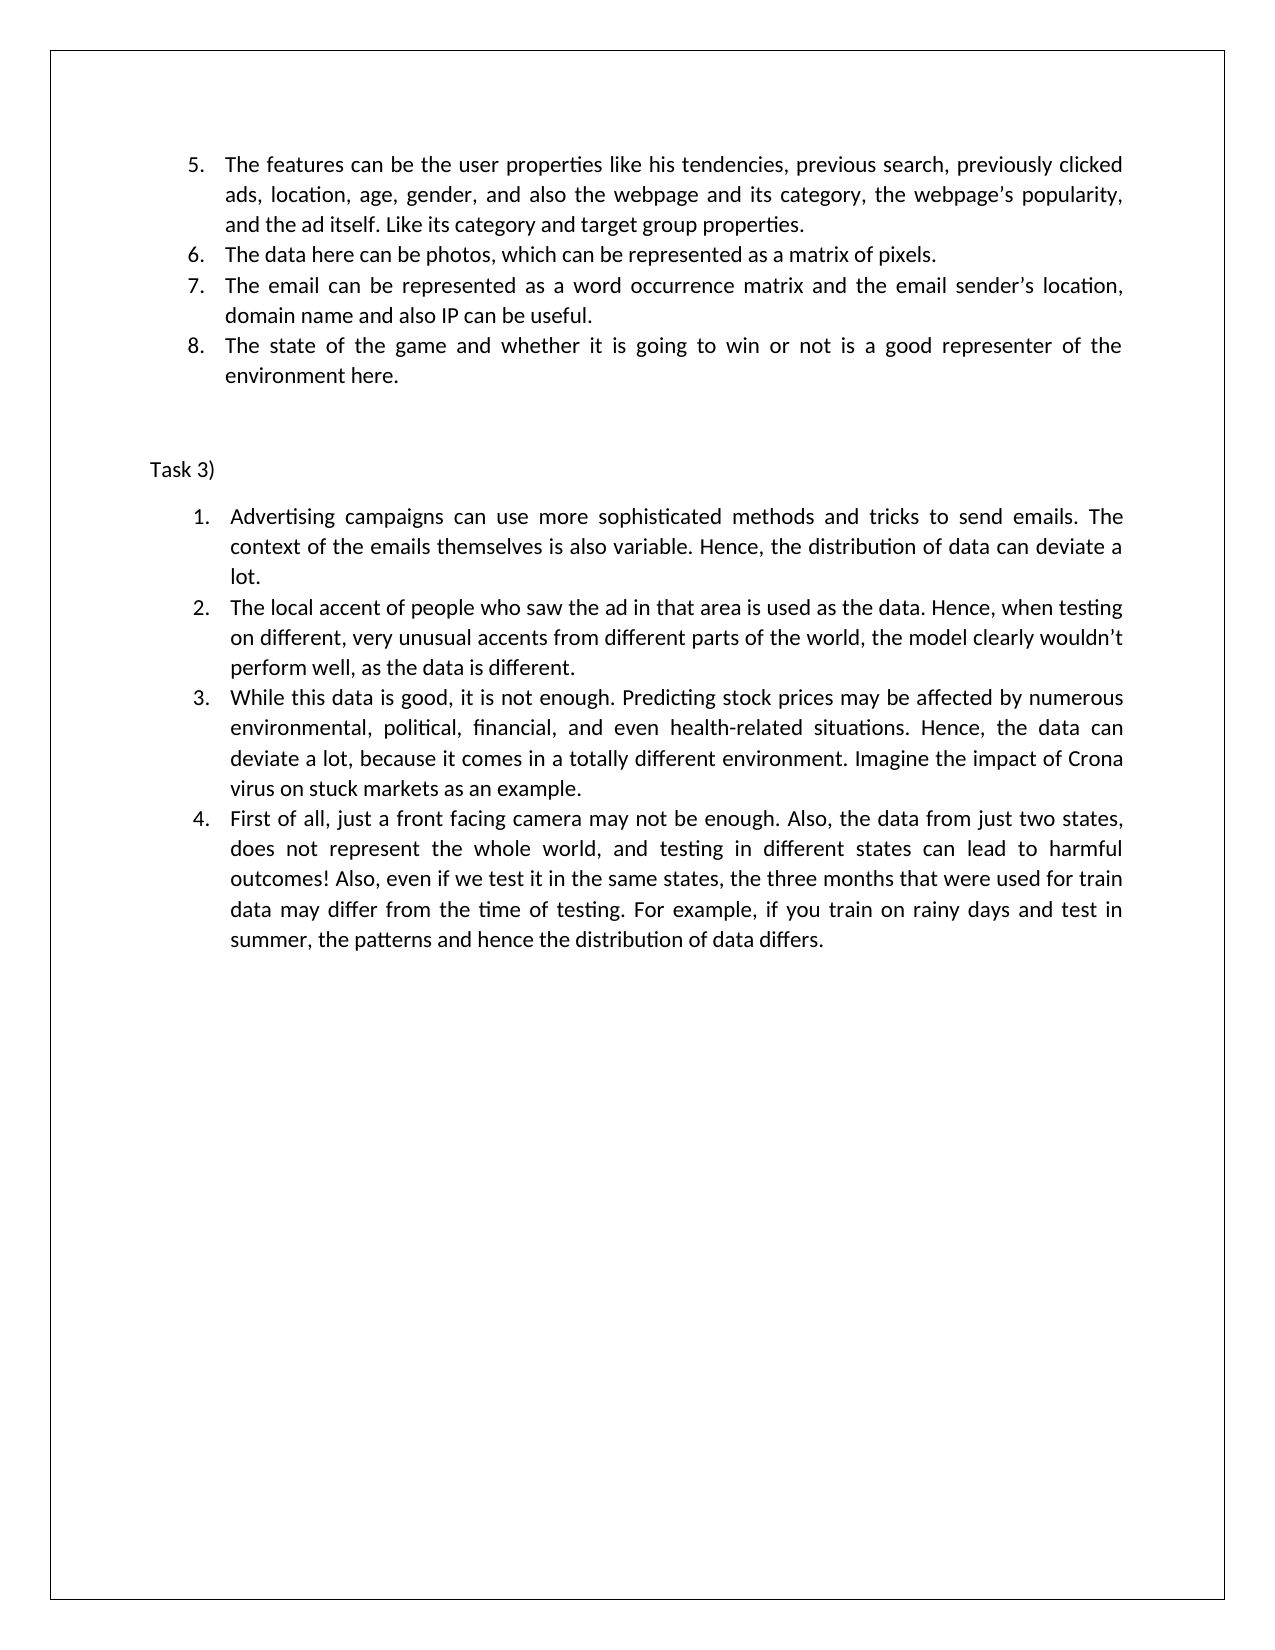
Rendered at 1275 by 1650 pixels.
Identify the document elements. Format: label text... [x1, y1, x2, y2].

list The local accent of people who saw the ad in that area is used as the data. Hence, when testing on different, very unusual accents from different parts of the world, the model clearly wouldn’t perform well, as the data is different. [193, 593, 1125, 681]
list The features can be the user properties like his tendencies, previous search, previously clicked ads, location, age, gender, and also the webpage and its category, the webpage’s popularity, and the ad itself. Like its category and target group properties. [187, 150, 1125, 238]
list First of all, just a front facing camera may not be enough. Also, the data from just two states, does not represent the whole world, and testing in different states can lead to harmful outcomes! Also, even if we test it in the same states, the three months that were used for train data may differ from the time of testing. For example, if you train on rainy days and test in summer, the patterns and hence the distribution of data differs. [193, 804, 1125, 953]
list Advertising campaigns can use more sophisticated methods and tricks to send emails. The context of the emails themselves is also variable. Hence, the distribution of data can deviate a lot. [193, 502, 1125, 591]
list While this data is good, it is not enough. Predicting stock prices may be affected by numerous environmental, political, financial, and even health-related situations. Hence, the data can deviate a lot, because it comes in a totally different environment. Imagine the impact of Crona virus on stuck markets as an example. [193, 683, 1125, 802]
text Task 3) [150, 455, 1125, 483]
list The data here can be photos, which can be represented as a matrix of pixels. [187, 241, 1125, 269]
list The state of the game and whether it is going to win or not is a good representer of the environment here. [187, 331, 1125, 389]
list The email can be represented as a word occurrence matrix and the email sender’s location, domain name and also IP can be useful. [187, 271, 1125, 329]
